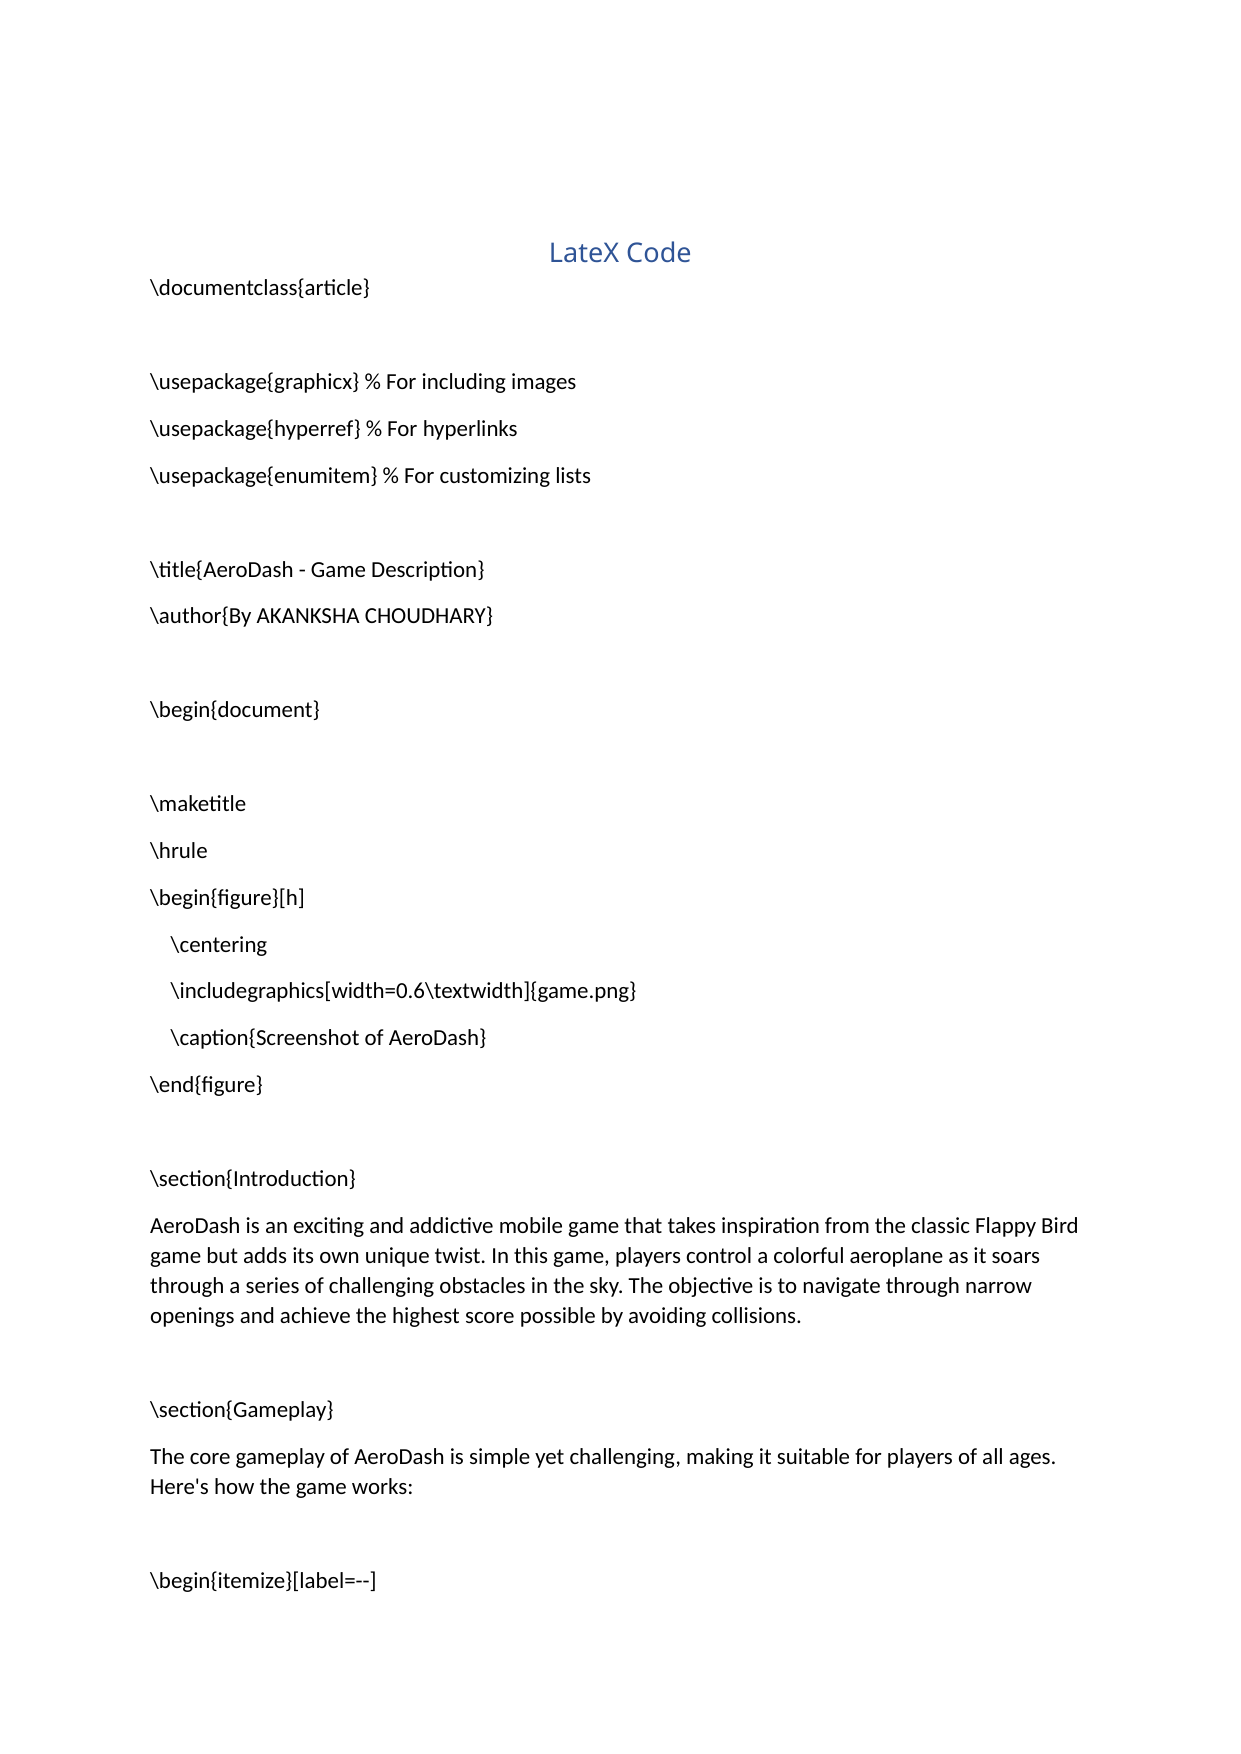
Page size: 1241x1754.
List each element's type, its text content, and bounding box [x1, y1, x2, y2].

text \usepackage{enumitem} % For customizing lists [150, 461, 1090, 489]
text \includegraphics[width=0.6\textwidth]{game.png} [150, 977, 1090, 1004]
text \caption{Screenshot of AeroDash} [150, 1023, 1090, 1051]
text \begin{figure}[h] [150, 883, 1090, 911]
text \end{figure} [150, 1070, 1090, 1098]
text \documentclass{article} [150, 273, 1090, 301]
text \centering [150, 930, 1090, 958]
text \section{Introduction} [150, 1164, 1090, 1192]
text \usepackage{graphicx} % For including images [150, 367, 1090, 395]
subtitle LateX Code [150, 234, 1090, 271]
text \hrule [150, 836, 1090, 864]
text \begin{document} [150, 695, 1090, 723]
text \section{Gameplay} [150, 1395, 1090, 1423]
text \begin{itemize}[label=--] [150, 1566, 1090, 1594]
text \title{AeroDash - Game Description} [150, 555, 1090, 583]
text \maketitle [150, 789, 1090, 817]
text The core gameplay of AeroDash is simple yet challenging, making it suitable for players of all ages. Here's how the game works: [150, 1442, 1090, 1500]
text \author{By AKANKSHA CHOUDHARY} [150, 602, 1090, 629]
text AeroDash is an exciting and addictive mobile game that takes inspiration from the classic Flappy Bird game but adds its own unique twist. In this game, players control a colorful aeroplane as it soars through a series of challenging obstacles in the sky. The objective is to navigate through narrow openings and achieve the highest score possible by avoiding collisions. [150, 1211, 1090, 1329]
text \usepackage{hyperref} % For hyperlinks [150, 414, 1090, 442]
